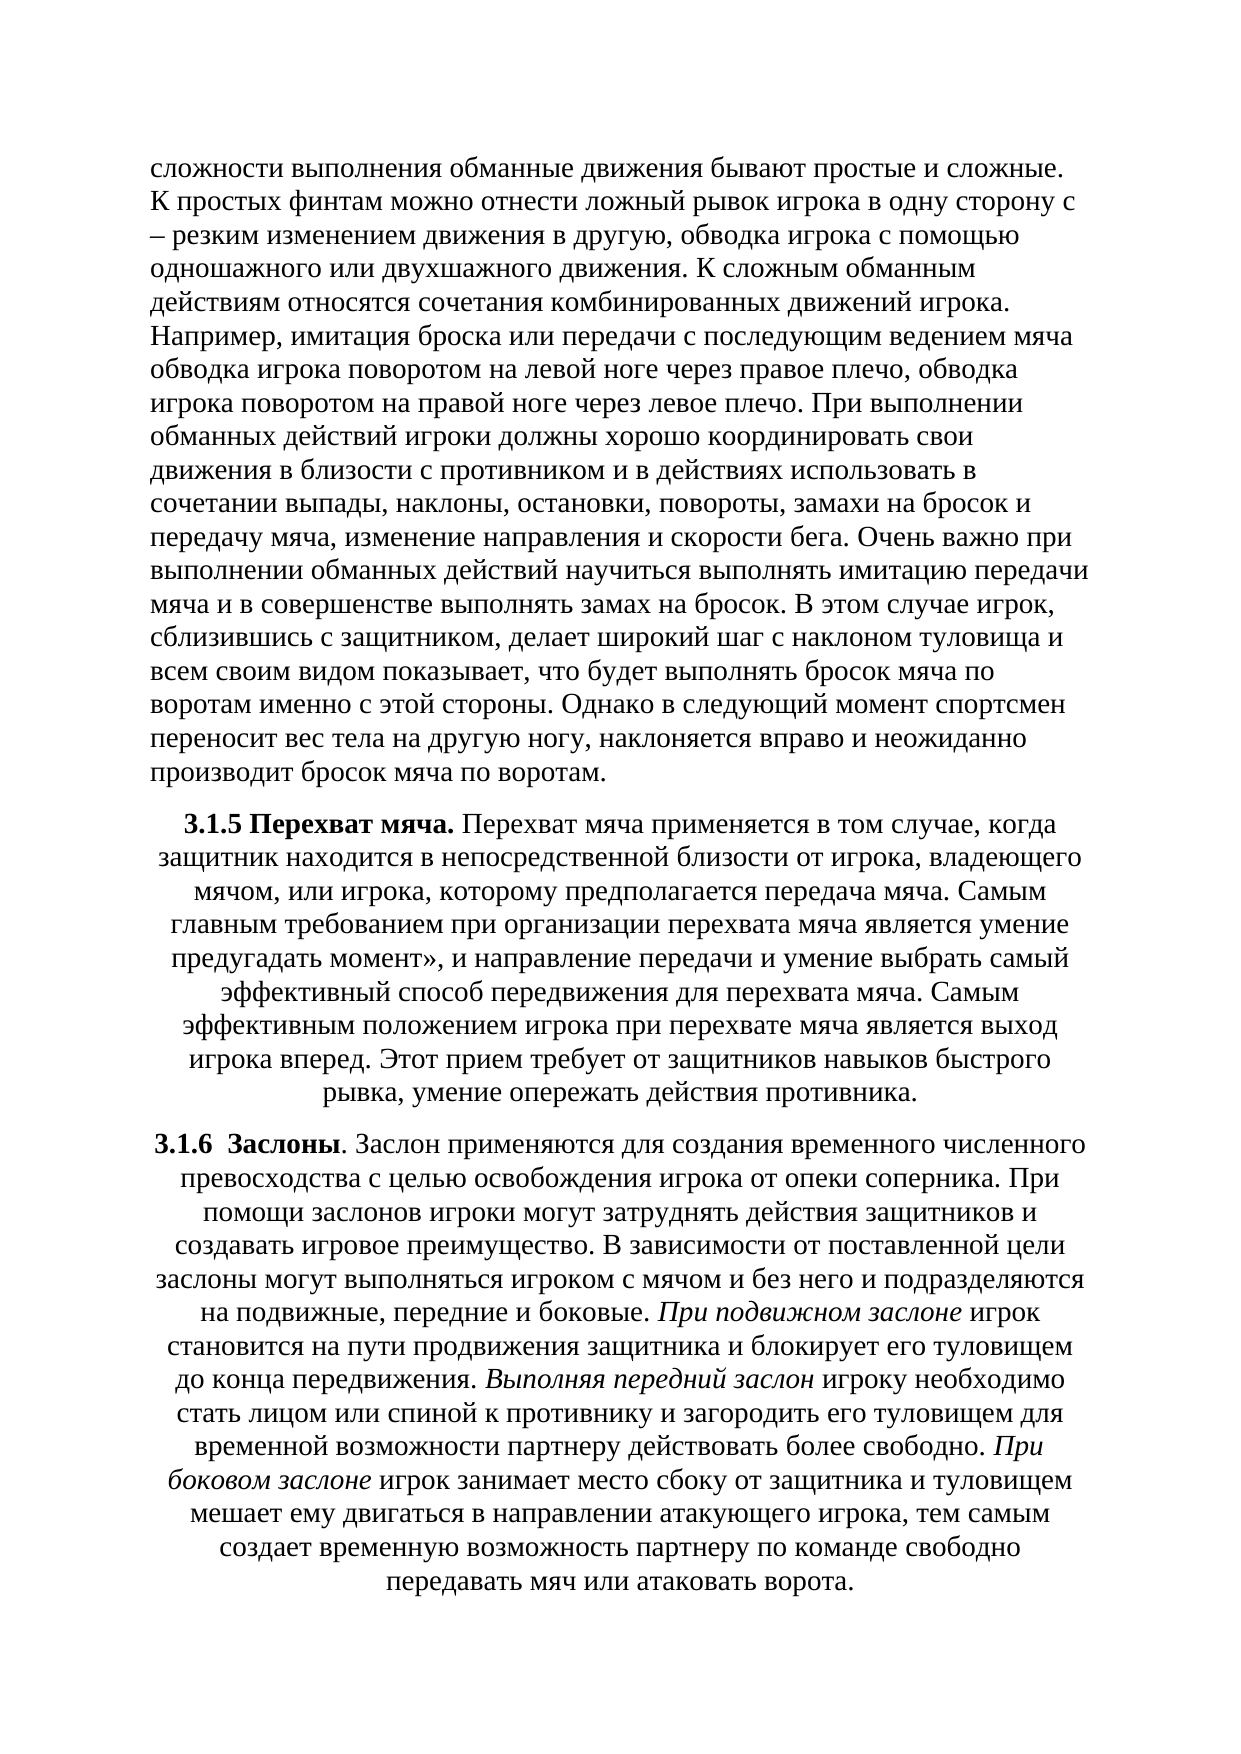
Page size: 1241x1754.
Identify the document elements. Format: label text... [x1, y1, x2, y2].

text 3.1.5 Перехват мяча. Перехват мяча применяется в том случае, когда защитник находится в непосредственной близости от игрока, владеющего мячом, или игрока, которому предполагается передача мяча. Самым главным требованием при организации перехвата мяча является умение предугадать момент», и направление передачи и умение выбрать самый эффективный способ передвижения для перехвата мяча. Самым эффективным положением игрока при перехвате мяча является выход игрока вперед. Этот прием требует от защитников навыков быстрого рывка, умение опережать действия противника. [150, 806, 1090, 1108]
text 3.1.6 Заслоны. Заслон применяются для создания временного численного превосходства с целью освобождения игрока от опеки соперника. При помощи заслонов игроки могут затруднять действия защитников и создавать игровое преимущество. В зависимости от поставленной цели заслоны могут выполняться игроком с мячом и без него и подразделяются на подвижные, передние и боковые. При подвижном заслоне игрок становится на пути продвижения защитника и блокирует его туловищем до конца передвижения. Выполняя передний заслон игроку необходимо стать лицом или спиной к противнику и загородить его туловищем для временной возможности партнеру действовать более свободно. При боковом заслоне игрок занимает место сбоку от защитника и туловищем мешает ему двигаться в направлении атакующего игрока, тем самым создает временную возможность партнеру по команде свободно передавать мяч или атаковать ворота. [150, 1127, 1090, 1596]
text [150, 150, 1090, 787]
